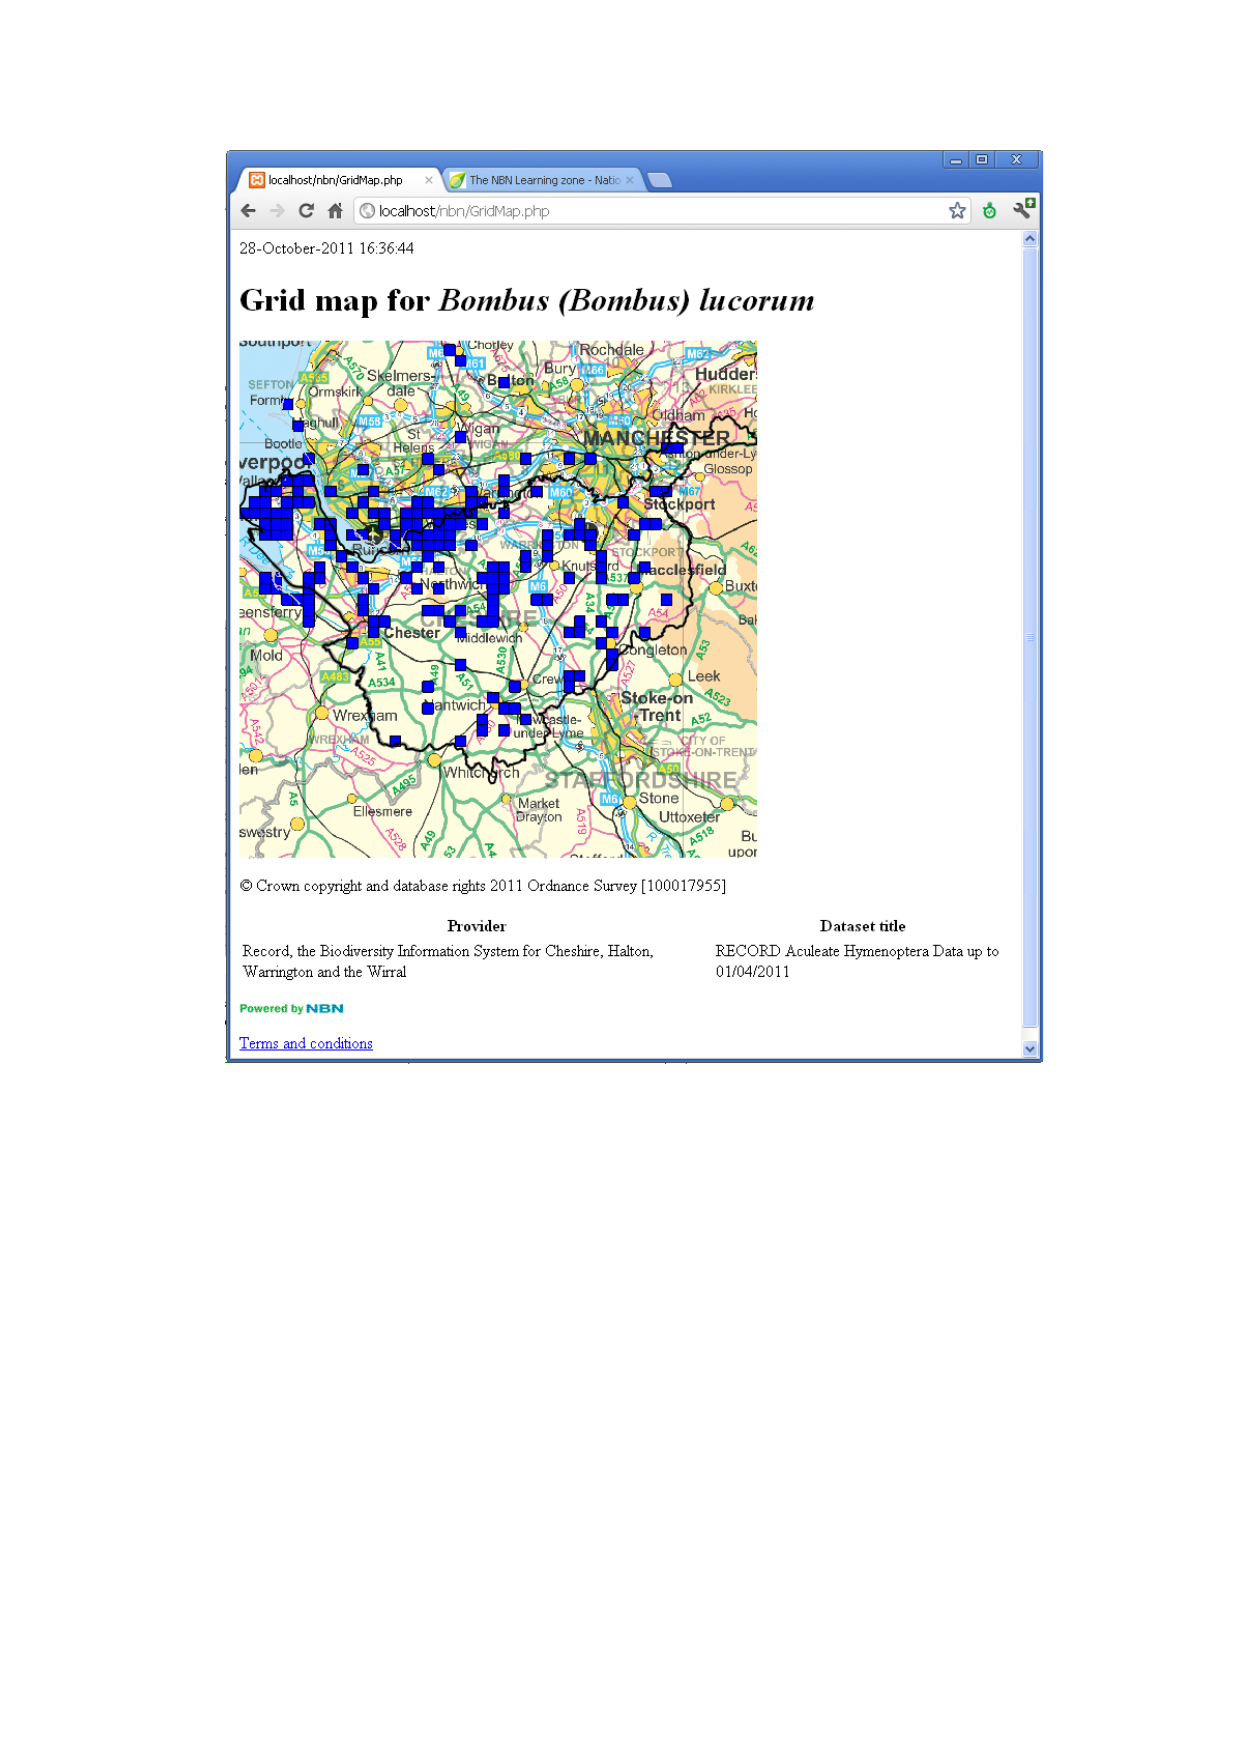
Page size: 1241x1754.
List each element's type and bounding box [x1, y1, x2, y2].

picture [225, 150, 1044, 1064]
